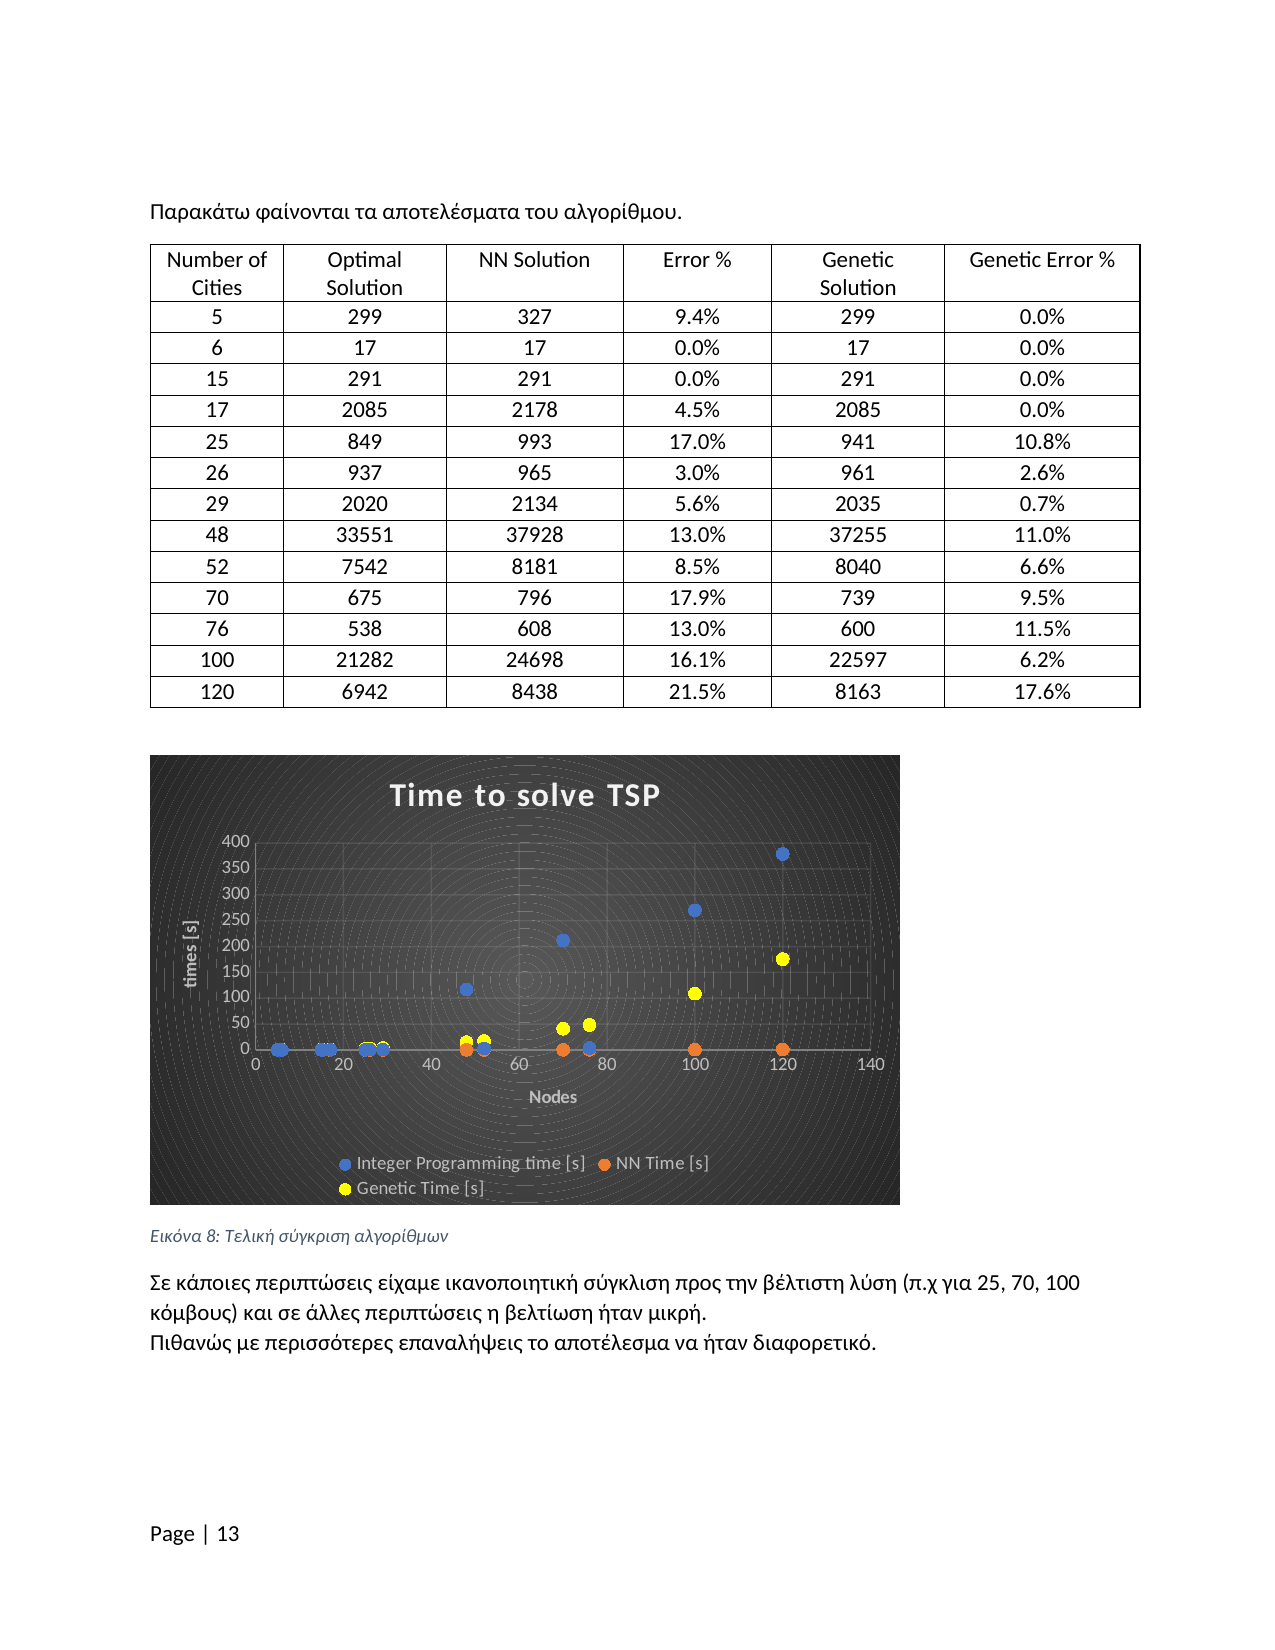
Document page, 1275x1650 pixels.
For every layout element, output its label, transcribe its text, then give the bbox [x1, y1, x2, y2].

table_cell 0.0% [945, 333, 1139, 363]
table_cell 6.6% [945, 552, 1139, 582]
table_cell 600 [772, 614, 944, 644]
table_cell 25 [151, 427, 283, 457]
table_header Optimal Solution [284, 245, 446, 301]
table_cell 291 [772, 364, 944, 394]
table_cell 8438 [447, 677, 623, 707]
table_cell 2085 [284, 396, 446, 426]
table_cell 76 [151, 614, 283, 644]
table_cell 15 [151, 364, 283, 394]
text Σε κάποιες περιπτώσεις είχαμε ικανοποιητική σύγκλιση προς την βέλτιστη λύση (π.χ για 25, 70, 100 κόμβους) και σε άλλες περιπτώσεις η βελτίωση ήταν μικρή. Πιθανώς με περισσότερες επαναλήψεις το αποτέλεσμα να ήταν διαφορετικό. [150, 1268, 1125, 1356]
table_cell 941 [772, 427, 944, 457]
table_cell 5.6% [624, 489, 771, 519]
table_cell 17.0% [624, 427, 771, 457]
table_cell 965 [447, 458, 623, 488]
table_cell 37255 [772, 521, 944, 551]
table_cell 937 [284, 458, 446, 488]
table_cell 0.0% [624, 333, 771, 363]
table_cell 327 [447, 302, 623, 332]
table_cell 21282 [284, 646, 446, 676]
table_cell 9.4% [624, 302, 771, 332]
table_cell 8181 [447, 552, 623, 582]
table_cell 11.0% [945, 521, 1139, 551]
table_cell 13.0% [624, 614, 771, 644]
table_cell 993 [447, 427, 623, 457]
table_cell 6 [151, 333, 283, 363]
table_cell 17.6% [945, 677, 1139, 707]
table_header NN Solution [447, 245, 623, 301]
table_cell 24698 [447, 646, 623, 676]
text Παρακάτω φαίνονται τα αποτελέσματα του αλγορίθμου. [150, 197, 1125, 225]
table_cell 22597 [772, 646, 944, 676]
table_cell 26 [151, 458, 283, 488]
table_cell 299 [772, 302, 944, 332]
table_header Genetic Solution [772, 245, 944, 301]
table_cell 961 [772, 458, 944, 488]
table_cell 17.9% [624, 583, 771, 613]
table_cell 48 [151, 521, 283, 551]
table_cell 2020 [284, 489, 446, 519]
table_cell 4.5% [624, 396, 771, 426]
table_cell 299 [284, 302, 446, 332]
table_cell 10.8% [945, 427, 1139, 457]
table_cell 9.5% [945, 583, 1139, 613]
table_header Error % [624, 245, 771, 301]
table_cell 29 [151, 489, 283, 519]
table_cell 5 [151, 302, 283, 332]
table_cell 100 [151, 646, 283, 676]
table_cell 0.0% [945, 364, 1139, 394]
table_header Genetic Error % [945, 245, 1139, 301]
table_cell 608 [447, 614, 623, 644]
table_header Number of Cities [151, 245, 283, 301]
table_cell 2178 [447, 396, 623, 426]
table_cell 538 [284, 614, 446, 644]
table_cell 17 [284, 333, 446, 363]
table_cell 11.5% [945, 614, 1139, 644]
table_cell 3.0% [624, 458, 771, 488]
text Εικόνα 8: Τελική σύγκριση αλγορίθμων [150, 1224, 1125, 1247]
table_cell 70 [151, 583, 283, 613]
table_cell 7542 [284, 552, 446, 582]
table_cell 52 [151, 552, 283, 582]
table_cell 120 [151, 677, 283, 707]
table_cell 6.2% [945, 646, 1139, 676]
table_cell 17 [772, 333, 944, 363]
table_cell 33551 [284, 521, 446, 551]
table_cell 16.1% [624, 646, 771, 676]
table_cell 291 [284, 364, 446, 394]
table_cell 0.7% [945, 489, 1139, 519]
table_cell 739 [772, 583, 944, 613]
table_cell 0.0% [624, 364, 771, 394]
table_cell 6942 [284, 677, 446, 707]
table_cell 17 [447, 333, 623, 363]
table_cell 8163 [772, 677, 944, 707]
table_cell 2134 [447, 489, 623, 519]
table_cell 796 [447, 583, 623, 613]
table_cell 2.6% [945, 458, 1139, 488]
table_cell 21.5% [624, 677, 771, 707]
table_cell 0.0% [945, 302, 1139, 332]
table_cell 8040 [772, 552, 944, 582]
table_cell 0.0% [945, 396, 1139, 426]
table_cell 849 [284, 427, 446, 457]
table_cell 291 [447, 364, 623, 394]
table_cell 2035 [772, 489, 944, 519]
table_cell 2085 [772, 396, 944, 426]
table_cell 8.5% [624, 552, 771, 582]
table_cell 37928 [447, 521, 623, 551]
table_cell 13.0% [624, 521, 771, 551]
table_cell 675 [284, 583, 446, 613]
table_cell 17 [151, 396, 283, 426]
